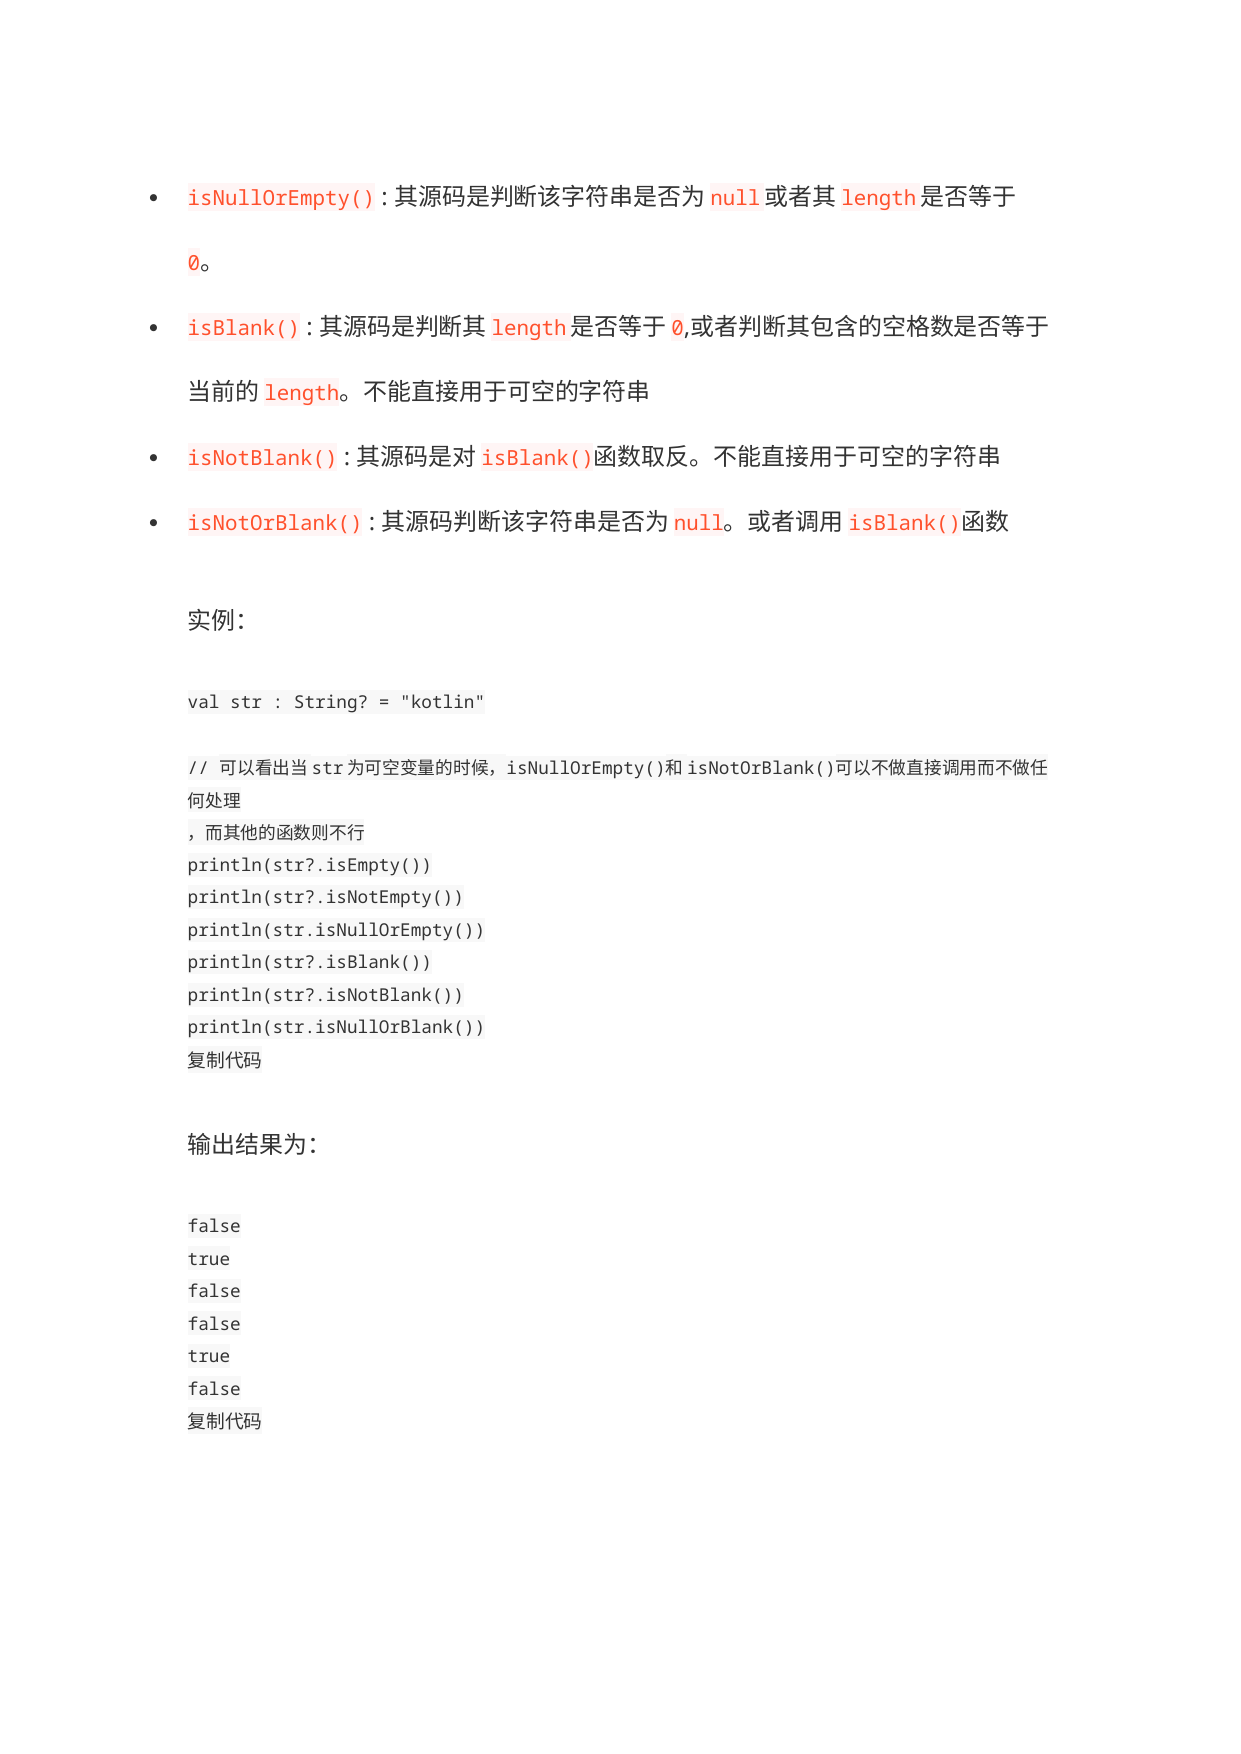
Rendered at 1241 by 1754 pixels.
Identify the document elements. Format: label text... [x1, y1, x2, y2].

text ，而其他的函数则不行 [187, 816, 1053, 848]
text true [187, 1242, 1053, 1274]
text println(str?.isBlank()) [187, 946, 1053, 978]
text // 可以看出当str为可空变量的时候，isNullOrEmpty()和isNotOrBlank()可以不做直接调用而不做任何处理 [187, 751, 1053, 816]
text val str : String? = "kotlin" [187, 686, 1053, 718]
list isBlank() : 其源码是判断其length是否等于0,或者判断其包含的空格数是否等于当前的length。不能直接用于可空的字符串 [150, 292, 1053, 422]
text println(str.isNullOrEmpty()) [187, 913, 1053, 946]
text 实例： [187, 586, 1053, 651]
text 复制代码 [187, 1043, 1053, 1076]
text println(str?.isEmpty()) [187, 848, 1053, 881]
text false [187, 1209, 1053, 1242]
text true [187, 1339, 1053, 1372]
list isNullOrEmpty() : 其源码是判断该字符串是否为null或者其length是否等于0。 [150, 162, 1053, 292]
text println(str.isNullOrBlank()) [187, 1011, 1053, 1043]
text 复制代码 [187, 1404, 1053, 1437]
text false [187, 1307, 1053, 1339]
list isNotBlank() : 其源码是对isBlank()函数取反。不能直接用于可空的字符串 [150, 422, 1053, 487]
text println(str?.isNotBlank()) [187, 978, 1053, 1011]
list isNotOrBlank() : 其源码判断该字符串是否为null。或者调用isBlank()函数 [150, 487, 1053, 552]
text false [187, 1274, 1053, 1307]
text false [187, 1372, 1053, 1404]
text 输出结果为： [187, 1110, 1053, 1175]
text println(str?.isNotEmpty()) [187, 881, 1053, 913]
